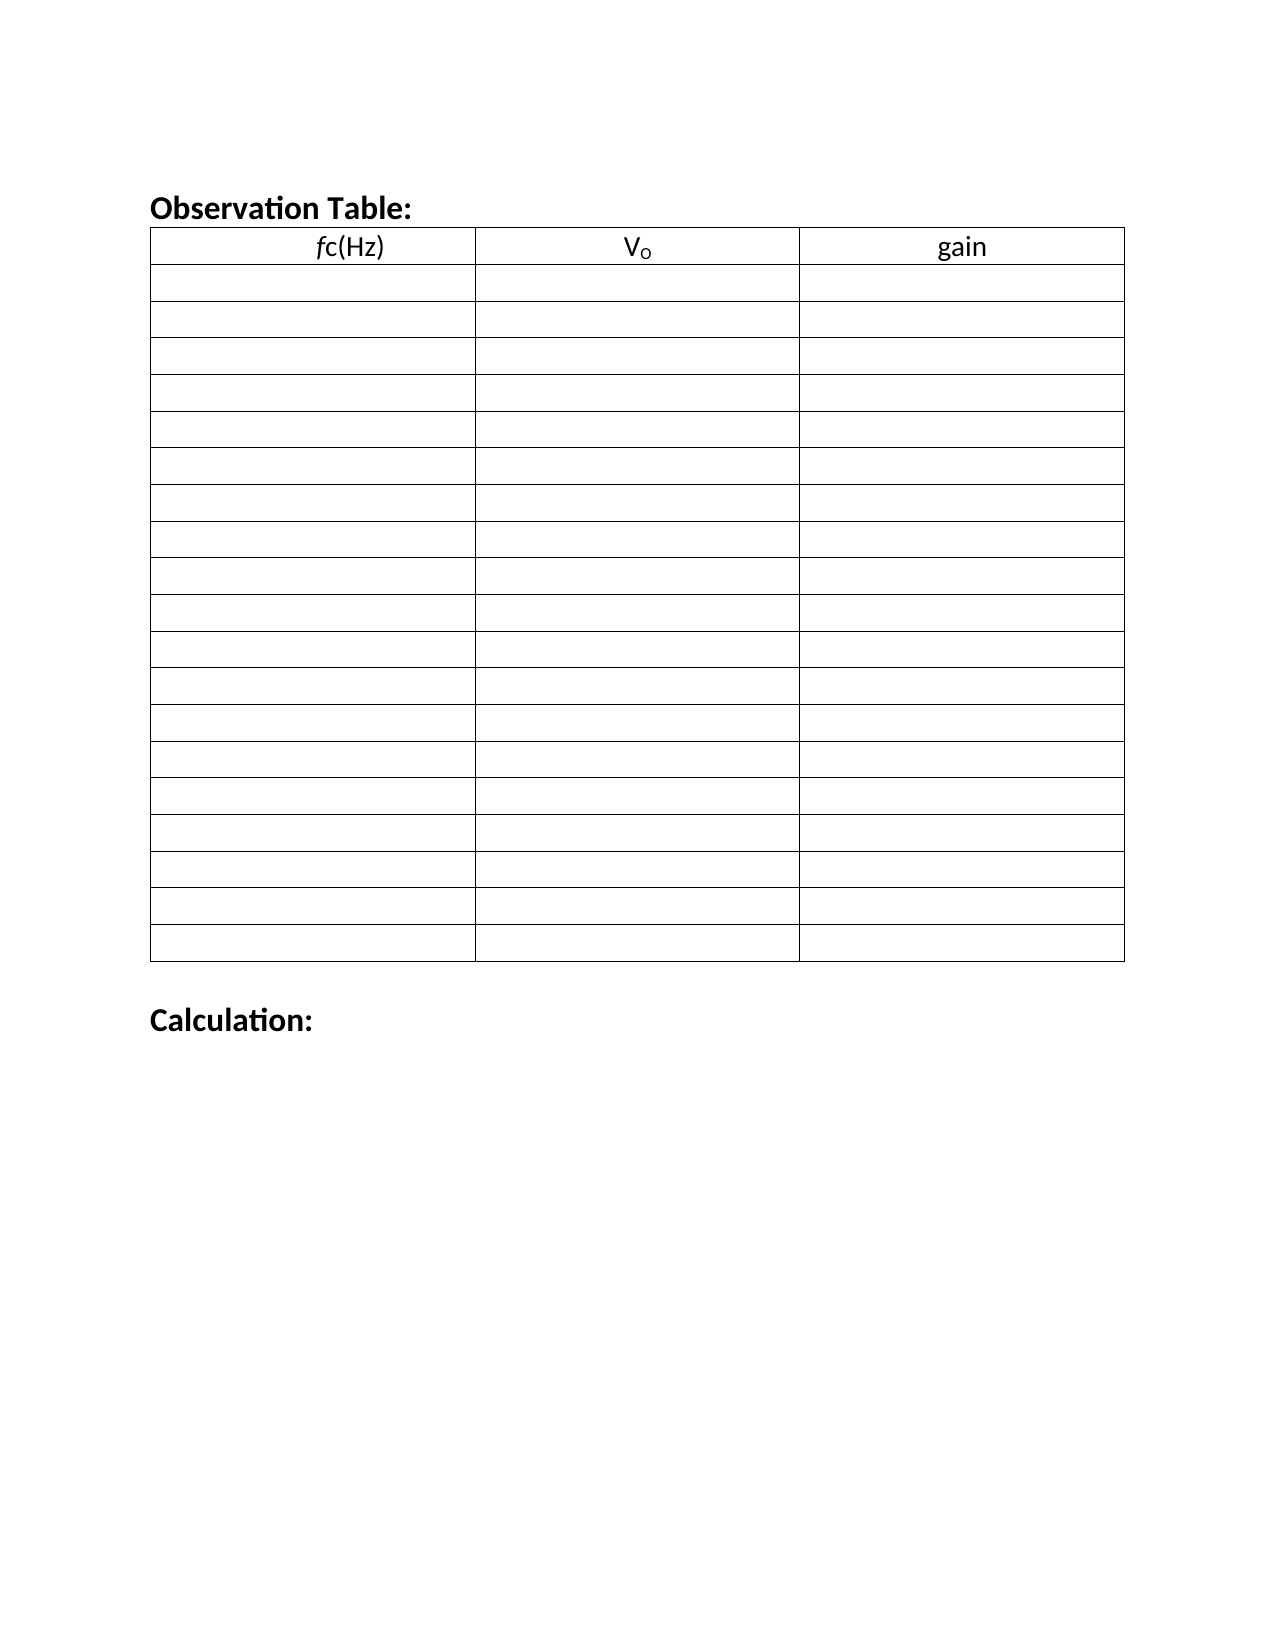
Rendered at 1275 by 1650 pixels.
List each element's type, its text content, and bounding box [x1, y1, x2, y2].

table_cell [800, 888, 1124, 924]
table_cell [476, 852, 799, 887]
table_cell [151, 412, 475, 447]
table_cell [476, 485, 799, 521]
table_cell [476, 338, 799, 374]
table_cell [151, 705, 475, 741]
table_cell [476, 925, 799, 961]
table_cell [151, 522, 475, 557]
table_cell [800, 412, 1124, 447]
table_cell [151, 888, 475, 924]
table_cell [151, 448, 475, 484]
table_cell [800, 668, 1124, 704]
table_cell [151, 338, 475, 374]
table_cell [800, 742, 1124, 777]
table_cell [151, 778, 475, 814]
table_cell [800, 558, 1124, 594]
table_cell [476, 265, 799, 301]
table_cell [151, 485, 475, 521]
table_cell [476, 742, 799, 777]
table_cell [800, 595, 1124, 631]
table_cell [151, 302, 475, 337]
table_cell [800, 338, 1124, 374]
table_cell [800, 485, 1124, 521]
table_cell [151, 925, 475, 961]
table_cell [476, 448, 799, 484]
table_cell [800, 705, 1124, 741]
table_cell [476, 888, 799, 924]
table_header gain [800, 228, 1124, 264]
table_cell [151, 815, 475, 851]
table_header fc(Hz) [151, 228, 475, 264]
table_cell [476, 632, 799, 667]
table_cell [476, 302, 799, 337]
table_cell [800, 778, 1124, 814]
table_cell [151, 558, 475, 594]
table_cell [800, 265, 1124, 301]
table_cell [476, 522, 799, 557]
table_cell [800, 632, 1124, 667]
table_cell [800, 852, 1124, 887]
table_cell [800, 302, 1124, 337]
table_cell [151, 375, 475, 411]
table_cell [476, 668, 799, 704]
table_cell [800, 925, 1124, 961]
table_cell [800, 815, 1124, 851]
table_cell [800, 375, 1124, 411]
table_cell [151, 742, 475, 777]
table_cell [151, 668, 475, 704]
table_cell [800, 522, 1124, 557]
text Observation Table: [150, 189, 1035, 227]
table_cell [151, 595, 475, 631]
table_cell [476, 375, 799, 411]
table_cell [476, 558, 799, 594]
text Calculation: [150, 1000, 1035, 1039]
table_cell [476, 778, 799, 814]
table_cell [151, 632, 475, 667]
table_cell [476, 412, 799, 447]
table_cell [800, 448, 1124, 484]
table_cell [476, 705, 799, 741]
table_cell [476, 595, 799, 631]
table_cell [151, 852, 475, 887]
table_header VO [476, 228, 799, 264]
table_cell [476, 815, 799, 851]
table_cell [151, 265, 475, 301]
